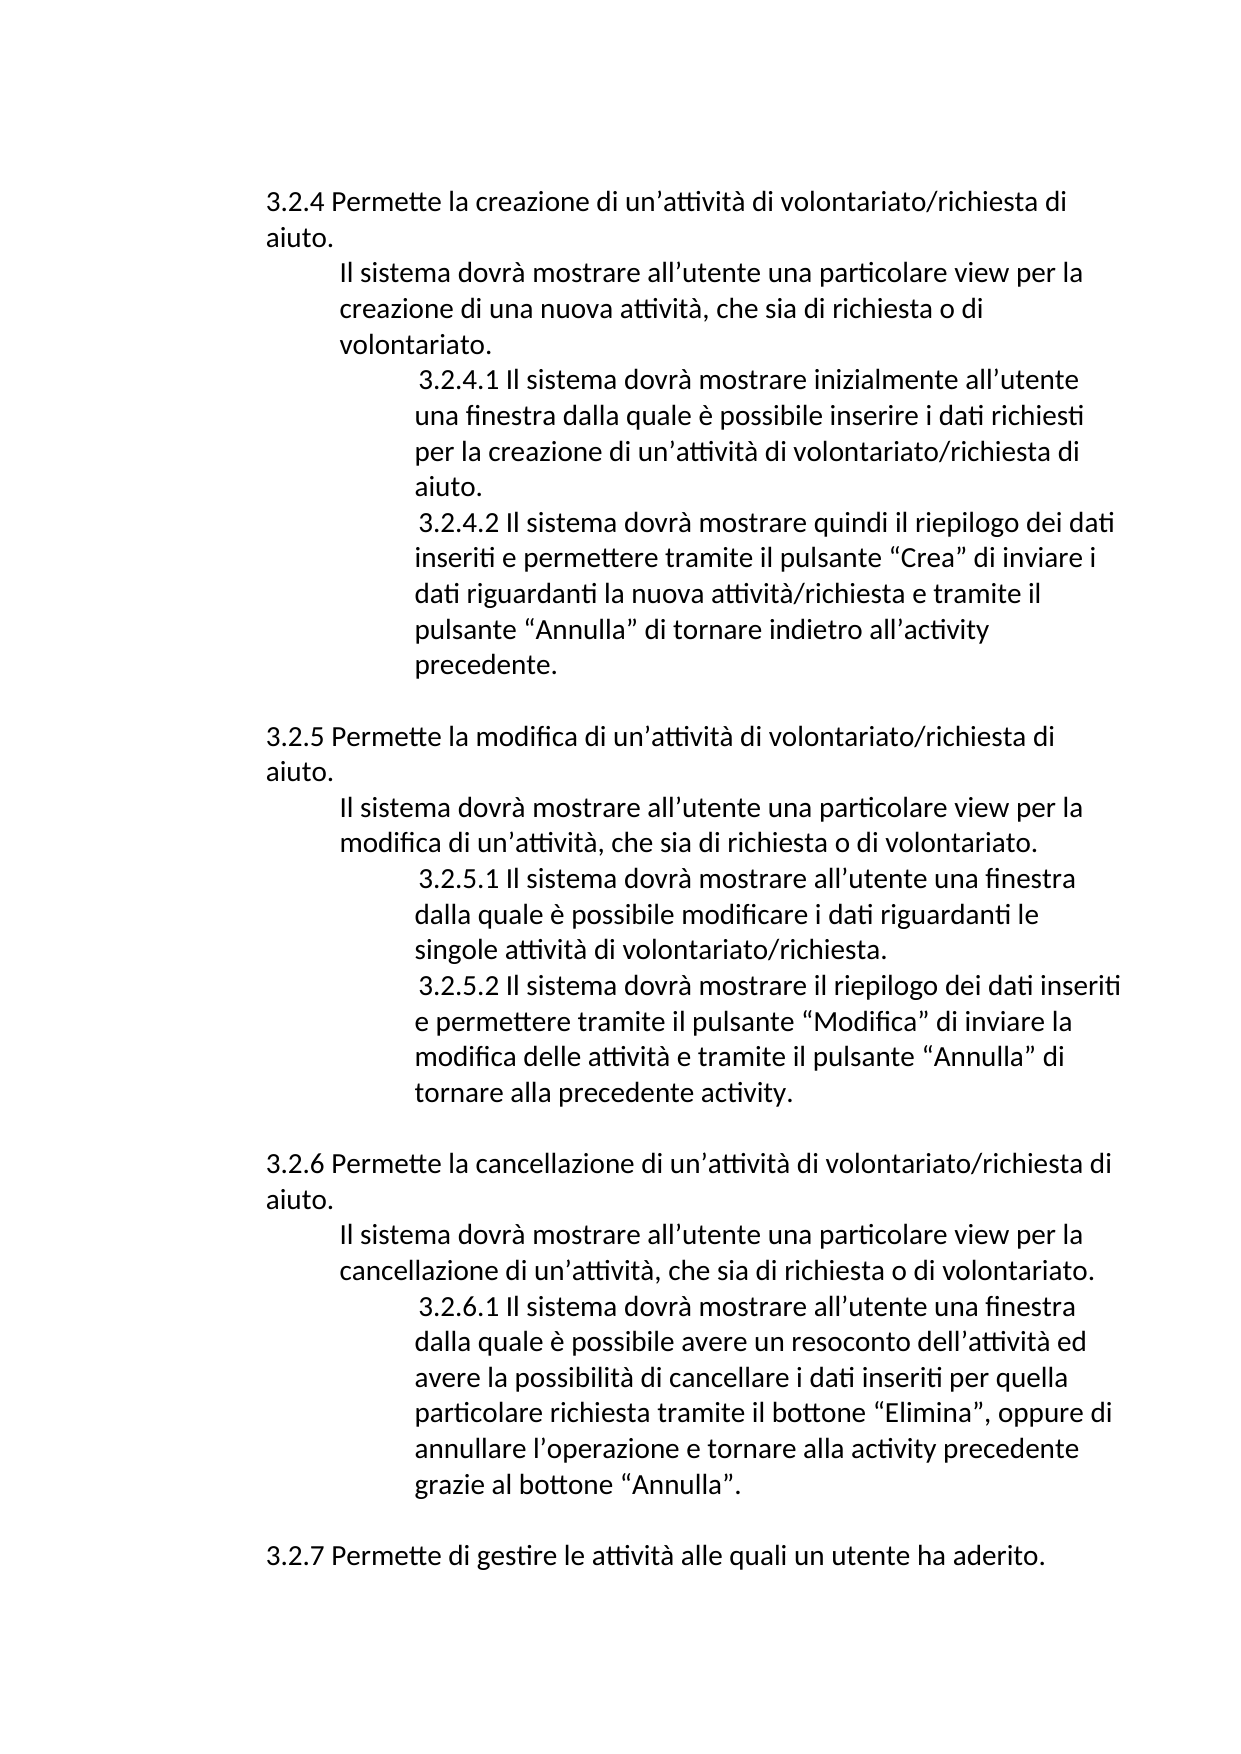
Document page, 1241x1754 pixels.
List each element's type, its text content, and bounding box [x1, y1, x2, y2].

text 3.2.4.1 Il sistema dovrà mostrare inizialmente all’utente una finestra dalla quale è possibile inserire i dati richiesti per la creazione di un’attività di volontariato/richiesta di aiuto. [414, 361, 1122, 504]
text 3.2.6 Permette la cancellazione di un’attività di volontariato/richiesta di aiuto. [266, 1145, 1122, 1216]
text Il sistema dovrà mostrare all’utente una particolare view per la cancellazione di un’attività, che sia di richiesta o di volontariato. [339, 1216, 1122, 1288]
text 3.2.7 Permette di gestire le attività alle quali un utente ha aderito. [266, 1537, 1122, 1573]
text 3.2.4 Permette la creazione di un’attività di volontariato/richiesta di aiuto. [266, 183, 1122, 254]
text Il sistema dovrà mostrare all’utente una particolare view per la creazione di una nuova attività, che sia di richiesta o di volontariato. [339, 254, 1122, 361]
text 3.2.5.1 Il sistema dovrà mostrare all’utente una finestra dalla quale è possibile modificare i dati riguardanti le singole attività di volontariato/richiesta. [414, 860, 1122, 967]
text 3.2.4.2 Il sistema dovrà mostrare quindi il riepilogo dei dati inseriti e permettere tramite il pulsante “Crea” di inviare i dati riguardanti la nuova attività/richiesta e tramite il pulsante “Annulla” di tornare indietro all’activity precedente. [414, 504, 1122, 682]
text 3.2.5.2 Il sistema dovrà mostrare il riepilogo dei dati inseriti e permettere tramite il pulsante “Modifica” di inviare la modifica delle attività e tramite il pulsante “Annulla” di tornare alla precedente activity. [414, 967, 1122, 1109]
text 3.2.5 Permette la modifica di un’attività di volontariato/richiesta di aiuto. [266, 718, 1122, 789]
text 3.2.6.1 Il sistema dovrà mostrare all’utente una finestra dalla quale è possibile avere un resoconto dell’attività ed avere la possibilità di cancellare i dati inseriti per quella particolare richiesta tramite il bottone “Elimina”, oppure di annullare l’operazione e tornare alla activity precedente grazie al bottone “Annulla”. [414, 1288, 1122, 1501]
text Il sistema dovrà mostrare all’utente una particolare view per la modifica di un’attività, che sia di richiesta o di volontariato. [339, 789, 1122, 860]
